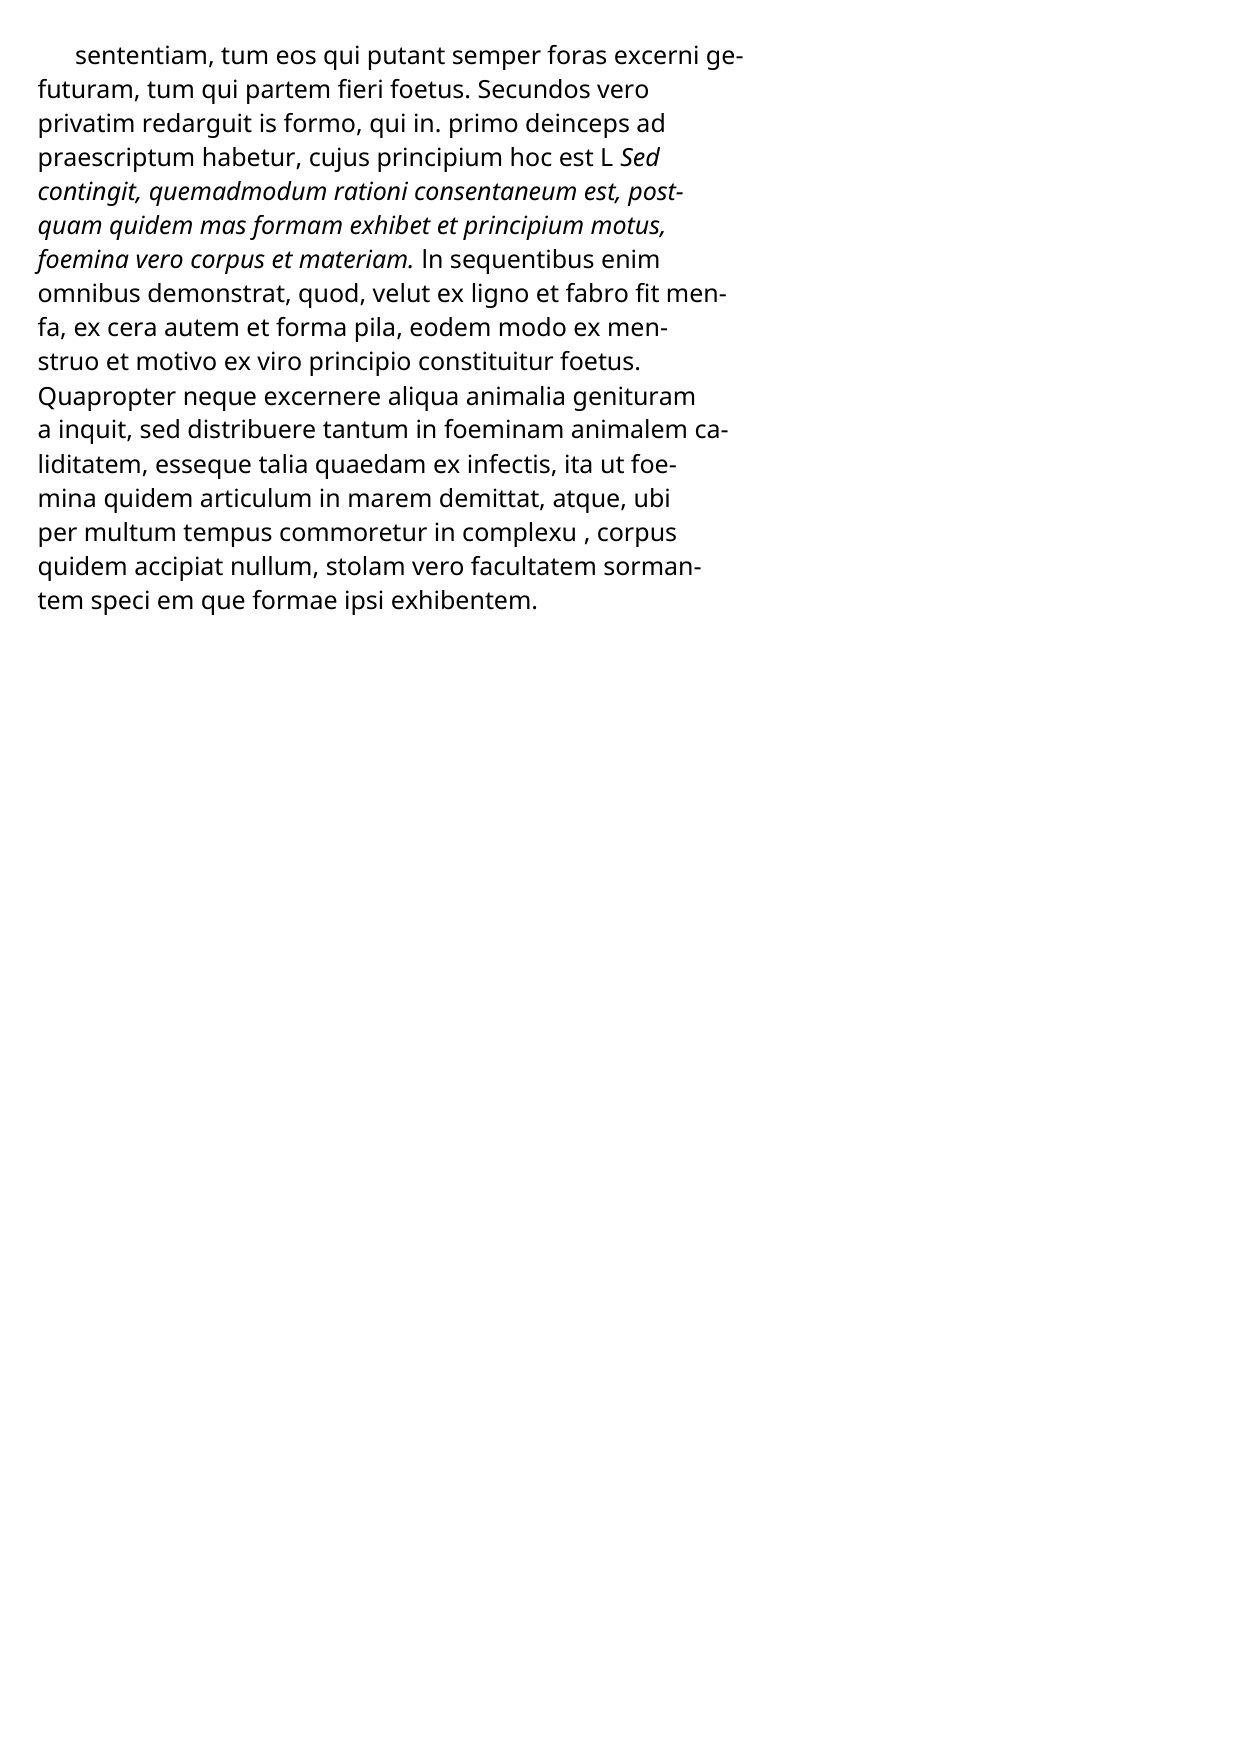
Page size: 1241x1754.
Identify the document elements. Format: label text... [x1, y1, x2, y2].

text sententiam, tum eos qui putant semper foras excerni ge- futuram, tum qui partem fieri foetus. Secundos vero privatim redarguit is formo, qui in. primo deinceps ad praescriptum habetur, cujus principium hoc est L Sed contingit, quemadmodum rationi consentaneum est, post- quam quidem mas formam exhibet et principium motus, foemina vero corpus et materiam. ln sequentibus enim omnibus demonstrat, quod, velut ex ligno et fabro fit men- fa, ex cera autem et forma pila, eodem modo ex men- struo et motivo ex viro principio constituitur foetus. Quapropter neque excernere aliqua animalia genituram a inquit, sed distribuere tantum in foeminam animalem ca- liditatem, esseque talia quaedam ex infectis, ita ut foe- mina quidem articulum in marem demittat, atque, ubi per multum tempus commoretur in complexu , corpus quidem accipiat nullum, stolam vero facultatem sorman- tem speci em que formae ipsi exhibentem. [37, 37, 1203, 617]
